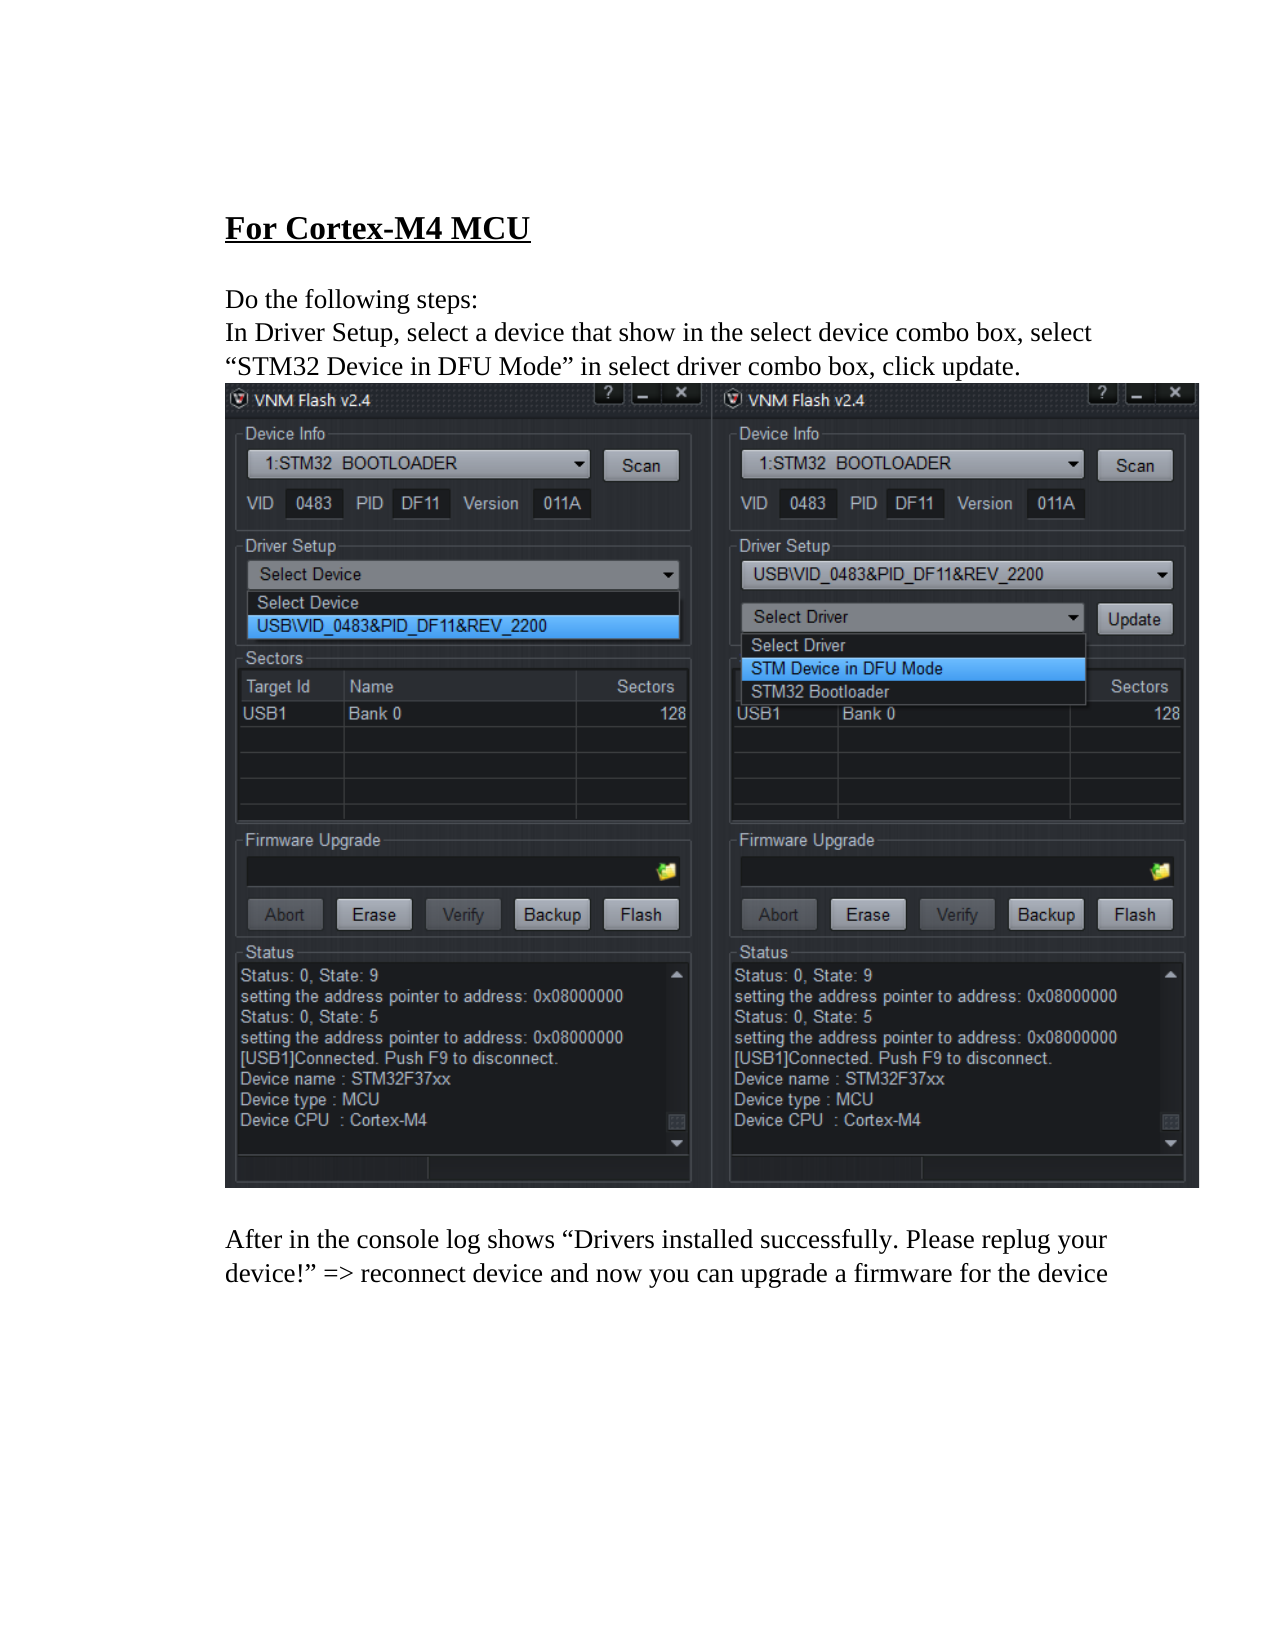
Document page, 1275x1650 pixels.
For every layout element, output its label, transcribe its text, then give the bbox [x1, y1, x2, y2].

list In Driver Setup, select a device that show in the select device combo box, select “STM32 Device in DFU Mode” in select driver combo box, click update. [225, 316, 1125, 381]
list Do the following steps: [225, 283, 1125, 314]
list After in the console log shows “Drivers installed successfully. Please replug your device!” => reconnect device and now you can upgrade a firmware for the device [225, 1223, 1125, 1288]
picture [225, 383, 1200, 1188]
list For Cortex-M4 MCU [225, 208, 1125, 246]
